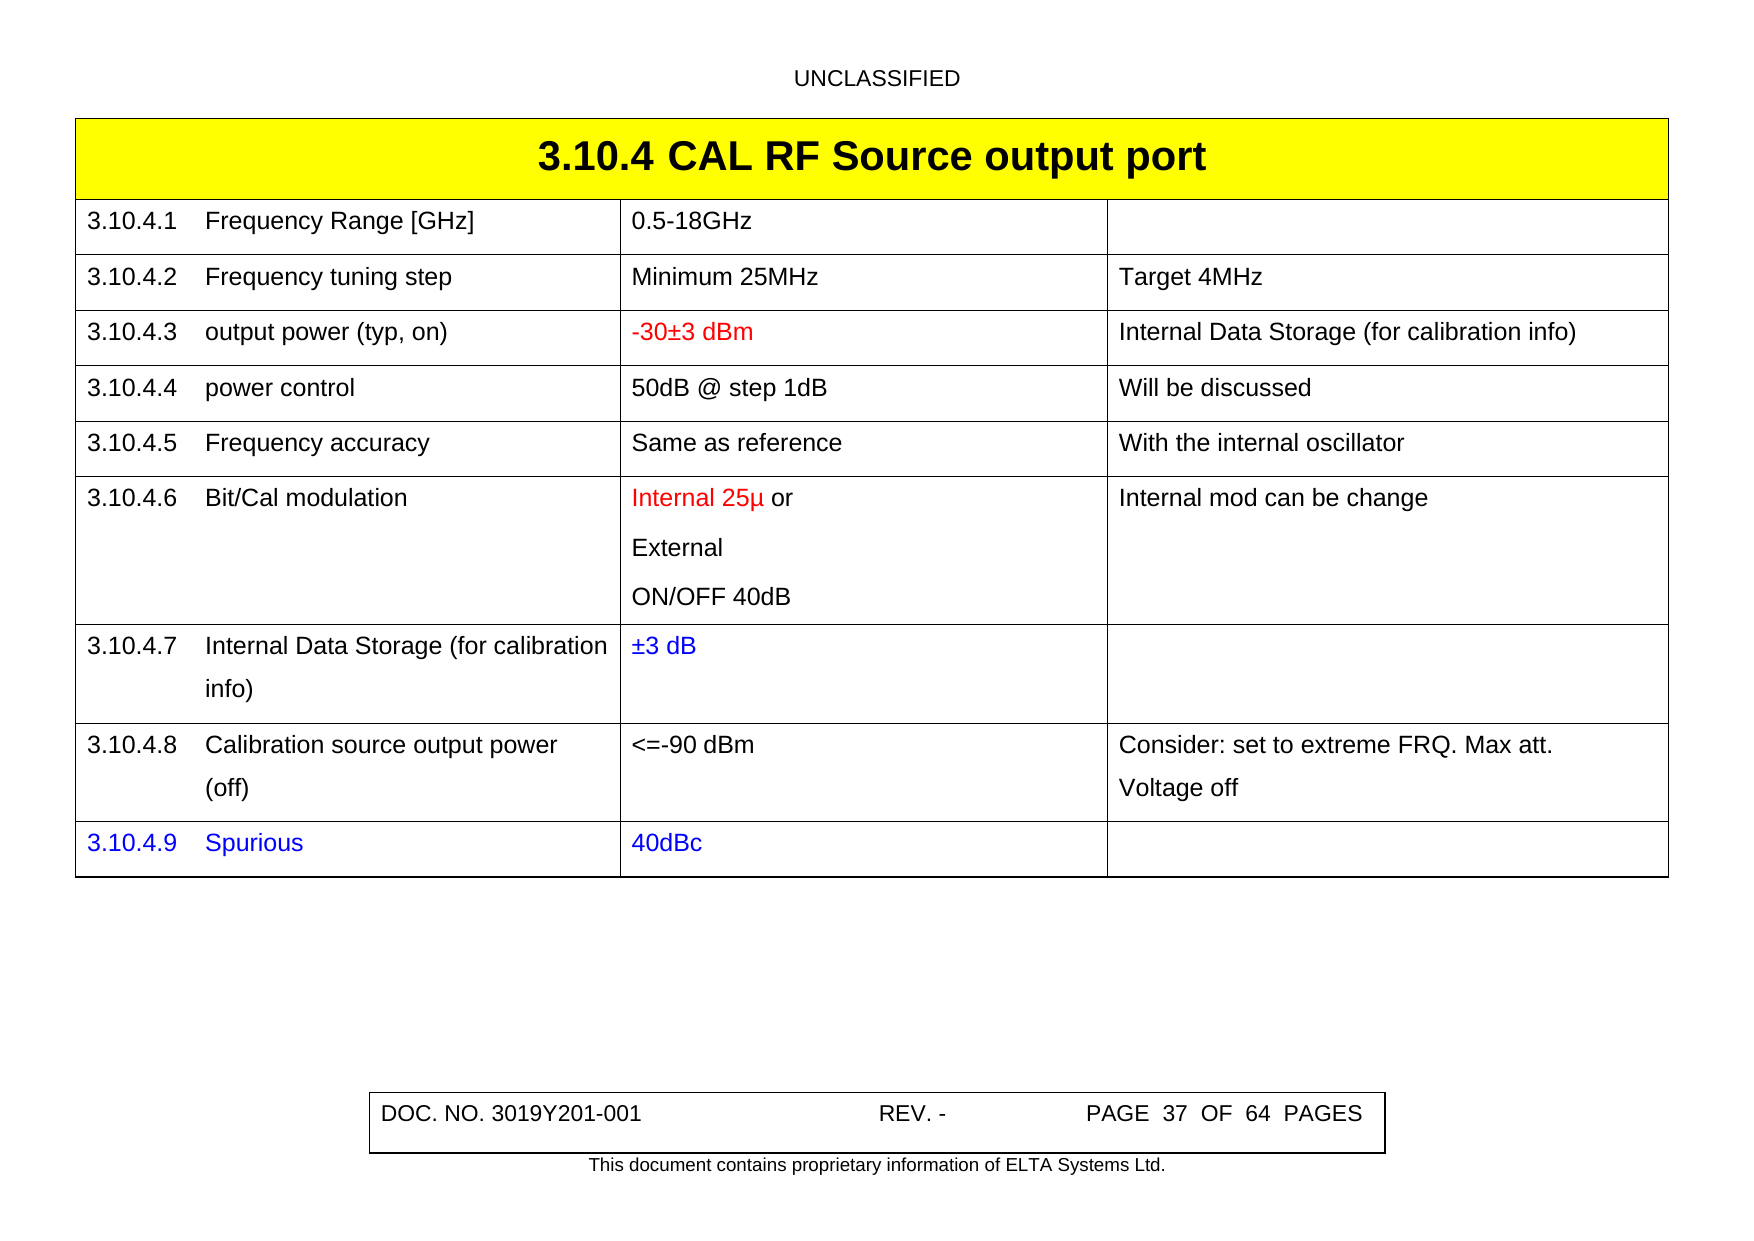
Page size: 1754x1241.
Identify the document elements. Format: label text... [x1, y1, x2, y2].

table_cell [1108, 625, 1668, 722]
table_cell output power (typ, on) [76, 311, 620, 365]
table_cell -30±3 dBm [621, 311, 1107, 365]
table_cell 0.5-18GHz [621, 200, 1107, 254]
table_cell Target 4MHz [1108, 255, 1668, 310]
table_cell power control [76, 366, 620, 421]
table_cell 50dB @ step 1dB [621, 366, 1107, 421]
table_cell Internal Data Storage (for calibration info) [1108, 311, 1668, 365]
table_cell Internal Data Storage (for calibration info) [76, 625, 620, 722]
table_cell Will be discussed [1108, 366, 1668, 421]
table_cell Frequency accuracy [76, 422, 620, 476]
table_cell Consider: set to extreme FRQ. Max att. Voltage off [1108, 724, 1668, 821]
table_cell With the internal oscillator [1108, 422, 1668, 476]
table_cell CAL RF Source output port [76, 119, 1668, 199]
table_cell Same as reference [621, 422, 1107, 476]
table_cell [1108, 200, 1668, 254]
table_cell Frequency tuning step [76, 255, 620, 310]
table_cell Internal 25µ or External ON/OFF 40dB [621, 477, 1107, 624]
table_cell Frequency Range [GHz] [76, 200, 620, 254]
table_cell 40dBc [621, 822, 1107, 876]
table_cell <=-90 dBm [621, 724, 1107, 821]
table_cell Bit/Cal modulation [76, 477, 620, 624]
table_cell Calibration source output power (off) [76, 724, 620, 821]
table_cell Spurious [76, 822, 620, 876]
table_cell Minimum 25MHz [621, 255, 1107, 310]
table_cell ±3 dB [621, 625, 1107, 722]
table_cell Internal mod can be change [1108, 477, 1668, 624]
table_cell [1108, 822, 1668, 876]
